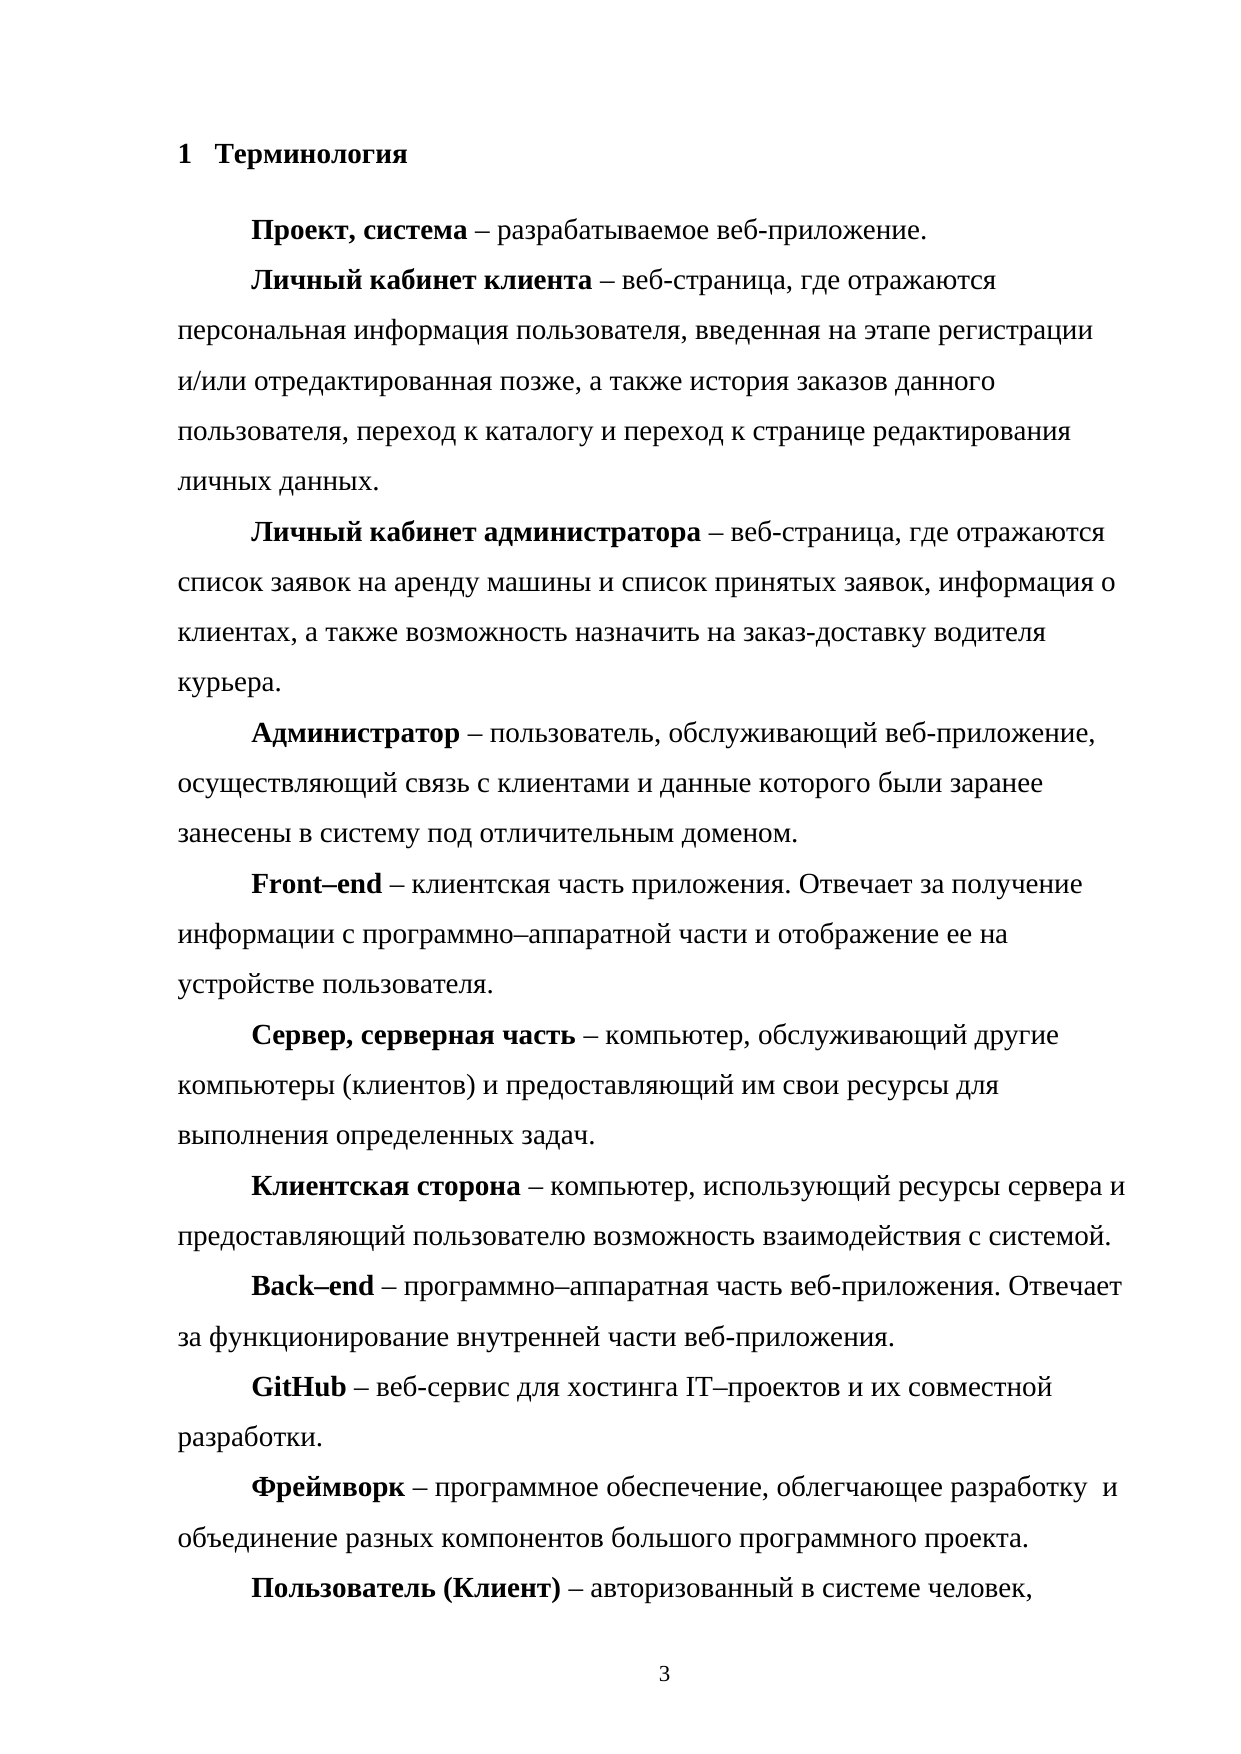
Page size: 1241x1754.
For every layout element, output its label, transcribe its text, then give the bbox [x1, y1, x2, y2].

text Front–end – клиентская часть приложения. Отвечает за получение информации с программно–аппаратной части и отображение ее на устройстве пользователя. [177, 866, 1152, 1000]
text Фреймворк – программное обеспечение, облегчающее разработку и объединение разных компонентов большого программного проекта. [177, 1469, 1152, 1553]
text Проект, система – разрабатываемое веб-приложение. [177, 212, 1152, 245]
text Клиентская сторона – компьютер, использующий ресурсы сервера и предоставляющий пользователю возможность взаимодействия с системой. [177, 1168, 1152, 1252]
text Back–end – программно–аппаратная часть веб-приложения. Отвечает за функционирование внутренней части веб-приложения. [177, 1268, 1152, 1352]
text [177, 1570, 1152, 1604]
subtitle Терминология [177, 136, 1152, 170]
text Администратор – пользователь, обслуживающий веб-приложение, осуществляющий связь с клиентами и данные которого были заранее занесены в систему под отличительным доменом. [177, 715, 1152, 849]
text GitHub – веб-сервис для хостинга IT–проектов и их совместной разработки. [177, 1369, 1152, 1453]
text Личный кабинет администратора – веб-страница, где отражаются список заявок на аренду машины и список принятых заявок, информация о клиентах, а также возможность назначить на заказ-доставку водителя курьера. [177, 514, 1152, 698]
text Личный кабинет клиента – веб-страница, где отражаются персональная информация пользователя, введенная на этапе регистрации и/или отредактированная позже, а также история заказов данного пользователя, переход к каталогу и переход к странице редактирования личных данных. [177, 262, 1152, 497]
text Сервер, серверная часть – компьютер, обслуживающий другие компьютеры (клиентов) и предоставляющий им свои ресурсы для выполнения определенных задач. [177, 1017, 1152, 1151]
